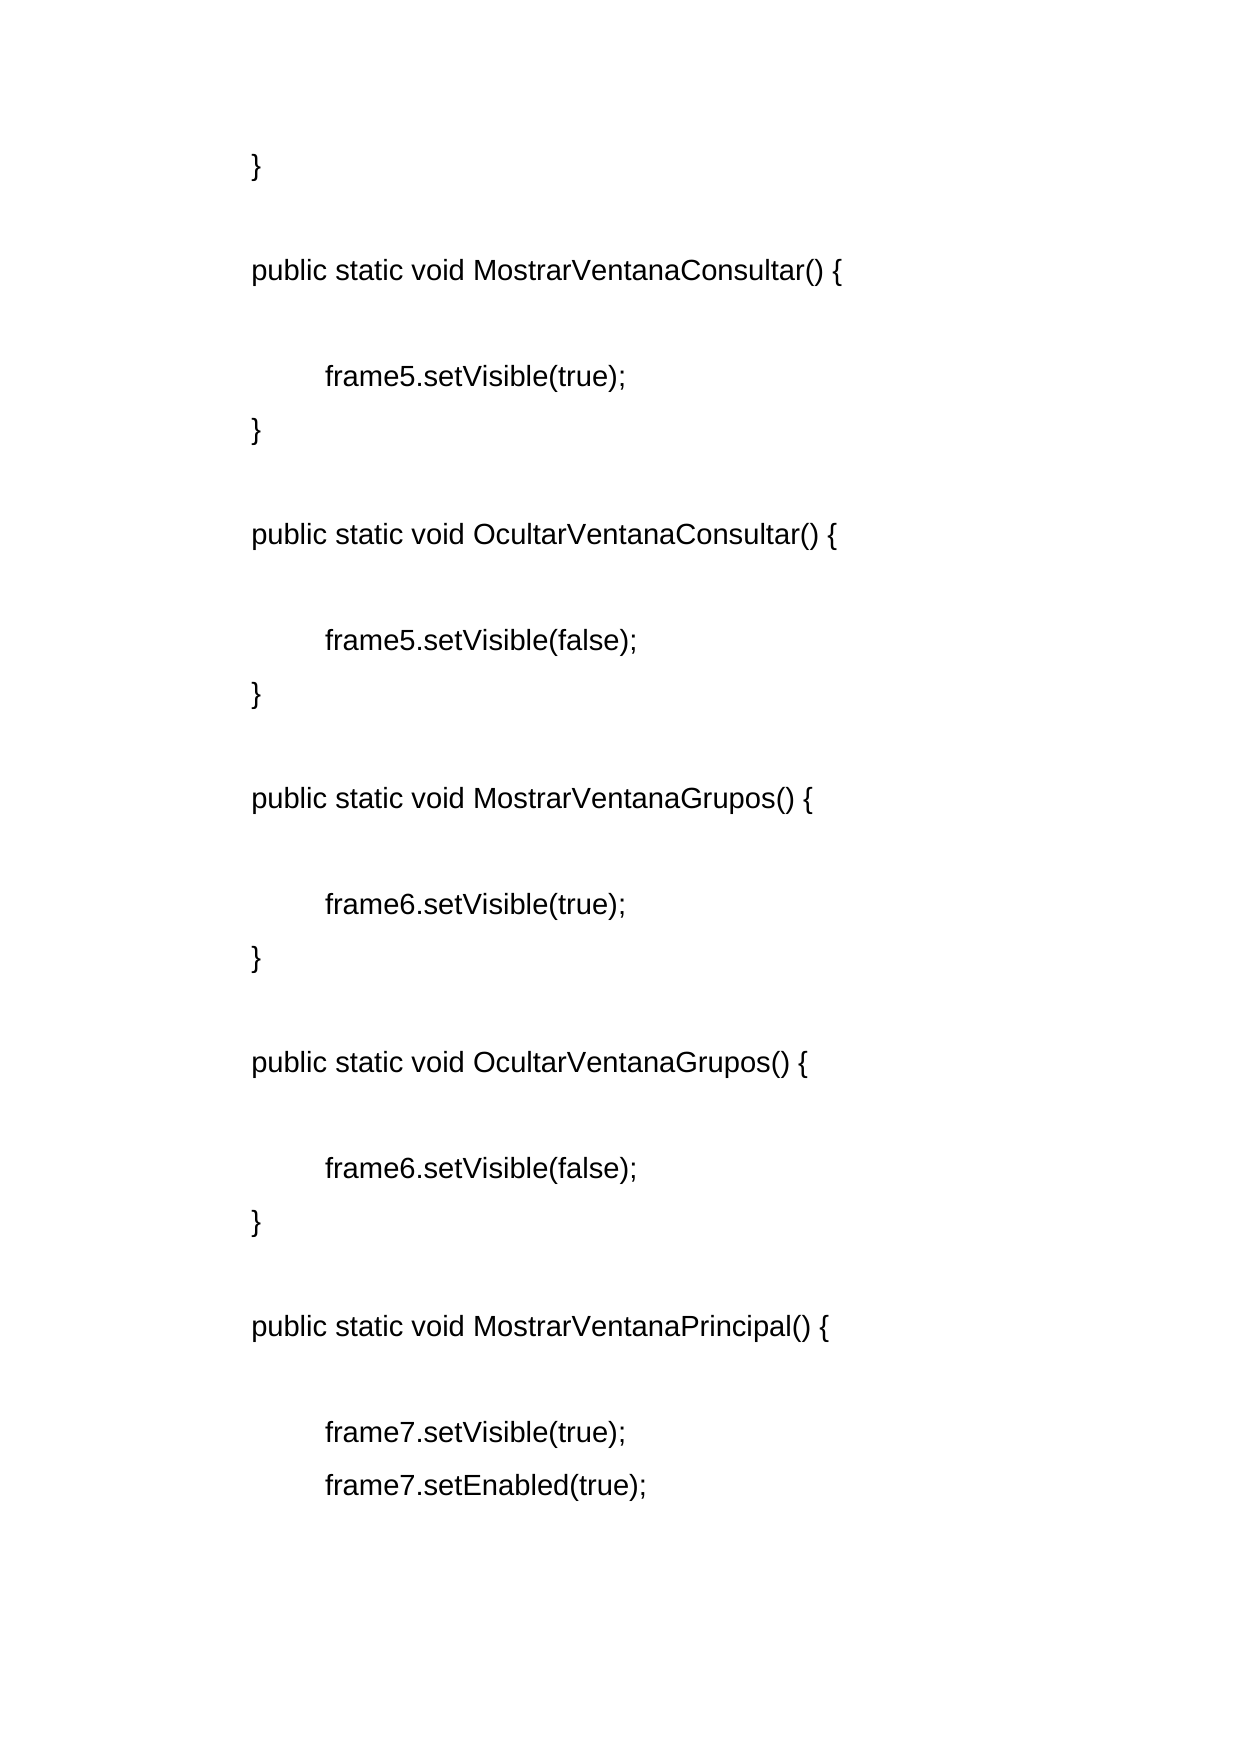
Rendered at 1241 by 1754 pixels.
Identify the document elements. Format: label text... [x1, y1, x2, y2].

text frame5.setVisible(false); [177, 623, 1063, 656]
text frame6.setVisible(true); [177, 887, 1063, 921]
text frame7.setEnabled(true); [177, 1468, 1063, 1501]
text } [177, 940, 1063, 973]
text } [177, 1204, 1063, 1237]
text public static void MostrarVentanaPrincipal() { [177, 1309, 1063, 1343]
text public static void MostrarVentanaGrupos() { [177, 781, 1063, 815]
text } [177, 676, 1063, 709]
text frame6.setVisible(false); [177, 1151, 1063, 1184]
text frame5.setVisible(true); [177, 359, 1063, 392]
text public static void OcultarVentanaGrupos() { [177, 1045, 1063, 1079]
text frame7.setVisible(true); [177, 1415, 1063, 1449]
text public static void MostrarVentanaConsultar() { [177, 253, 1063, 287]
text public static void OcultarVentanaConsultar() { [177, 517, 1063, 551]
text } [177, 148, 1063, 181]
text } [177, 412, 1063, 445]
